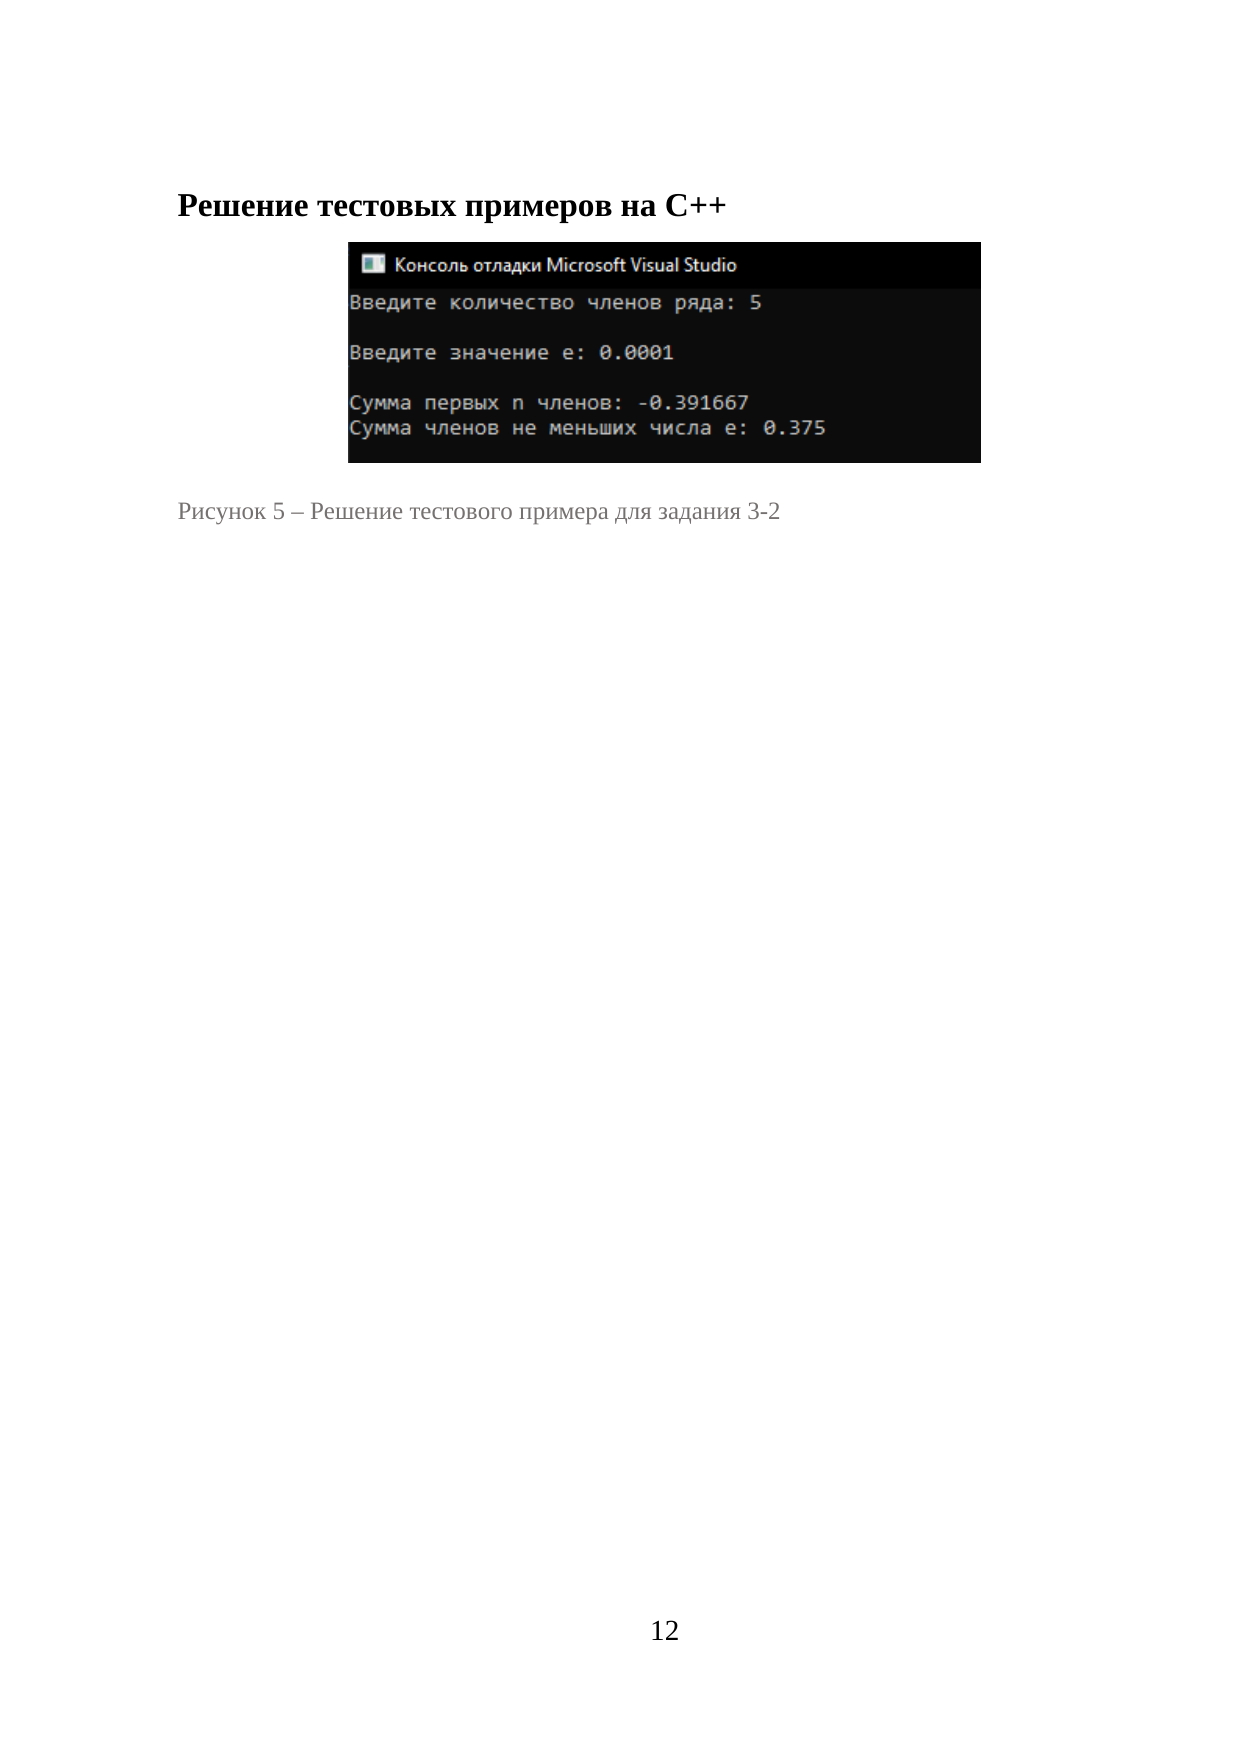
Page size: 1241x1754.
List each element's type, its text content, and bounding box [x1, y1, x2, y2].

picture [348, 242, 981, 463]
text Рисунок 5 – Решение тестового примера для задания 3-2 [177, 496, 1152, 525]
subtitle Решение тестовых примеров на С++ [177, 185, 1152, 223]
